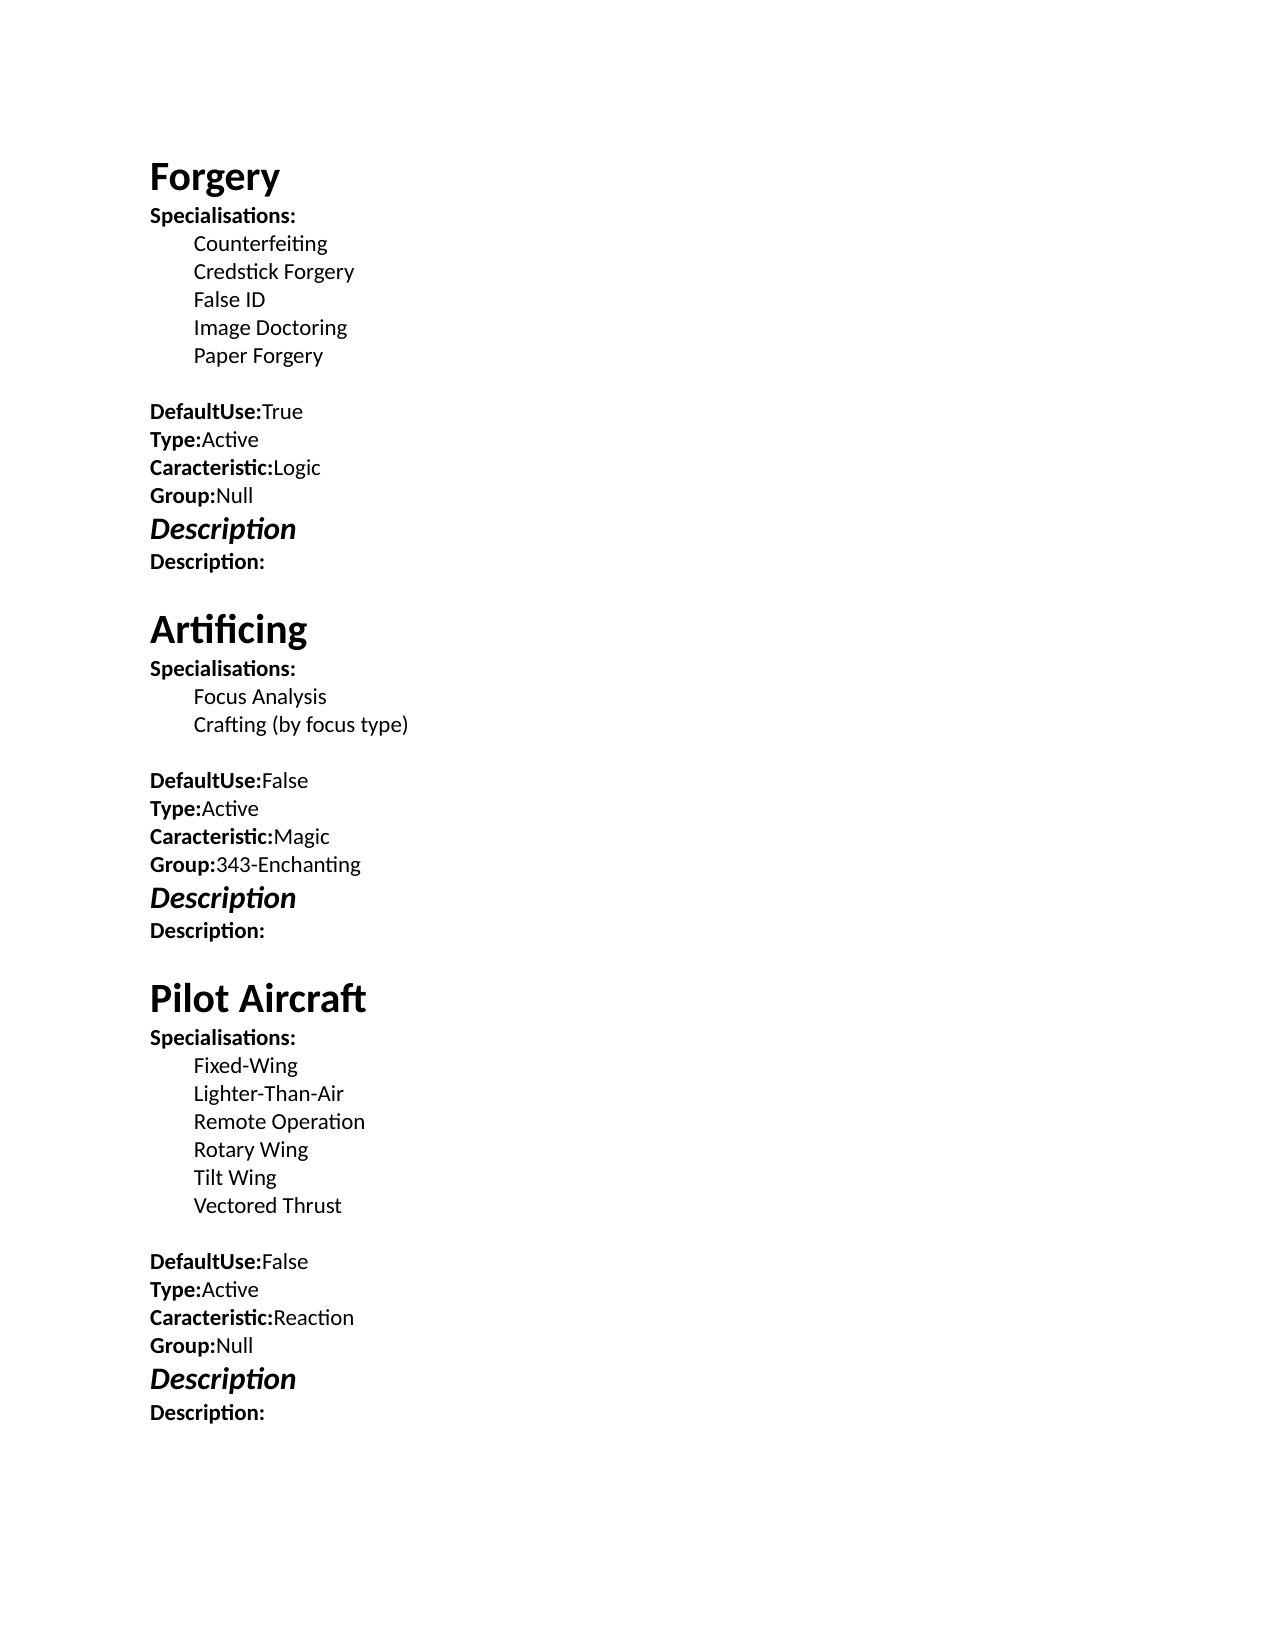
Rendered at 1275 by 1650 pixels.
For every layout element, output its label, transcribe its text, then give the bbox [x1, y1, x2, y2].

text Caracteristic:Logic [150, 453, 1125, 481]
text Type:Active [150, 794, 1125, 822]
text DefaultUse:True [150, 397, 1125, 425]
text Caracteristic:Magic [150, 822, 1125, 850]
text DefaultUse:False [150, 766, 1125, 794]
text Description: [150, 916, 1125, 944]
text Description [150, 1359, 1125, 1398]
text Type:Active [150, 1275, 1125, 1303]
text Description [150, 878, 1125, 916]
text Group:343-Enchanting [150, 850, 1125, 878]
text Pilot Aircraft [150, 972, 1125, 1023]
text Forgery [150, 150, 1125, 201]
text Description: [150, 547, 1125, 575]
text Artificing [150, 603, 1125, 654]
text Group:Null [150, 481, 1125, 509]
text DefaultUse:False [150, 1247, 1125, 1275]
text Description [150, 509, 1125, 547]
text Specialisations: Fixed-Wing Lighter-Than-Air Remote Operation Rotary Wing Tilt Wing Vectored Thrust [150, 1023, 1125, 1247]
text Group:Null [150, 1331, 1125, 1359]
text Caracteristic:Reaction [150, 1303, 1125, 1331]
text Type:Active [150, 425, 1125, 453]
text Specialisations: Focus Analysis Crafting (by focus type) [150, 654, 1125, 766]
text Specialisations: Counterfeiting Credstick Forgery False ID Image Doctoring Paper Forgery [150, 201, 1125, 397]
text Description: [150, 1398, 1125, 1426]
